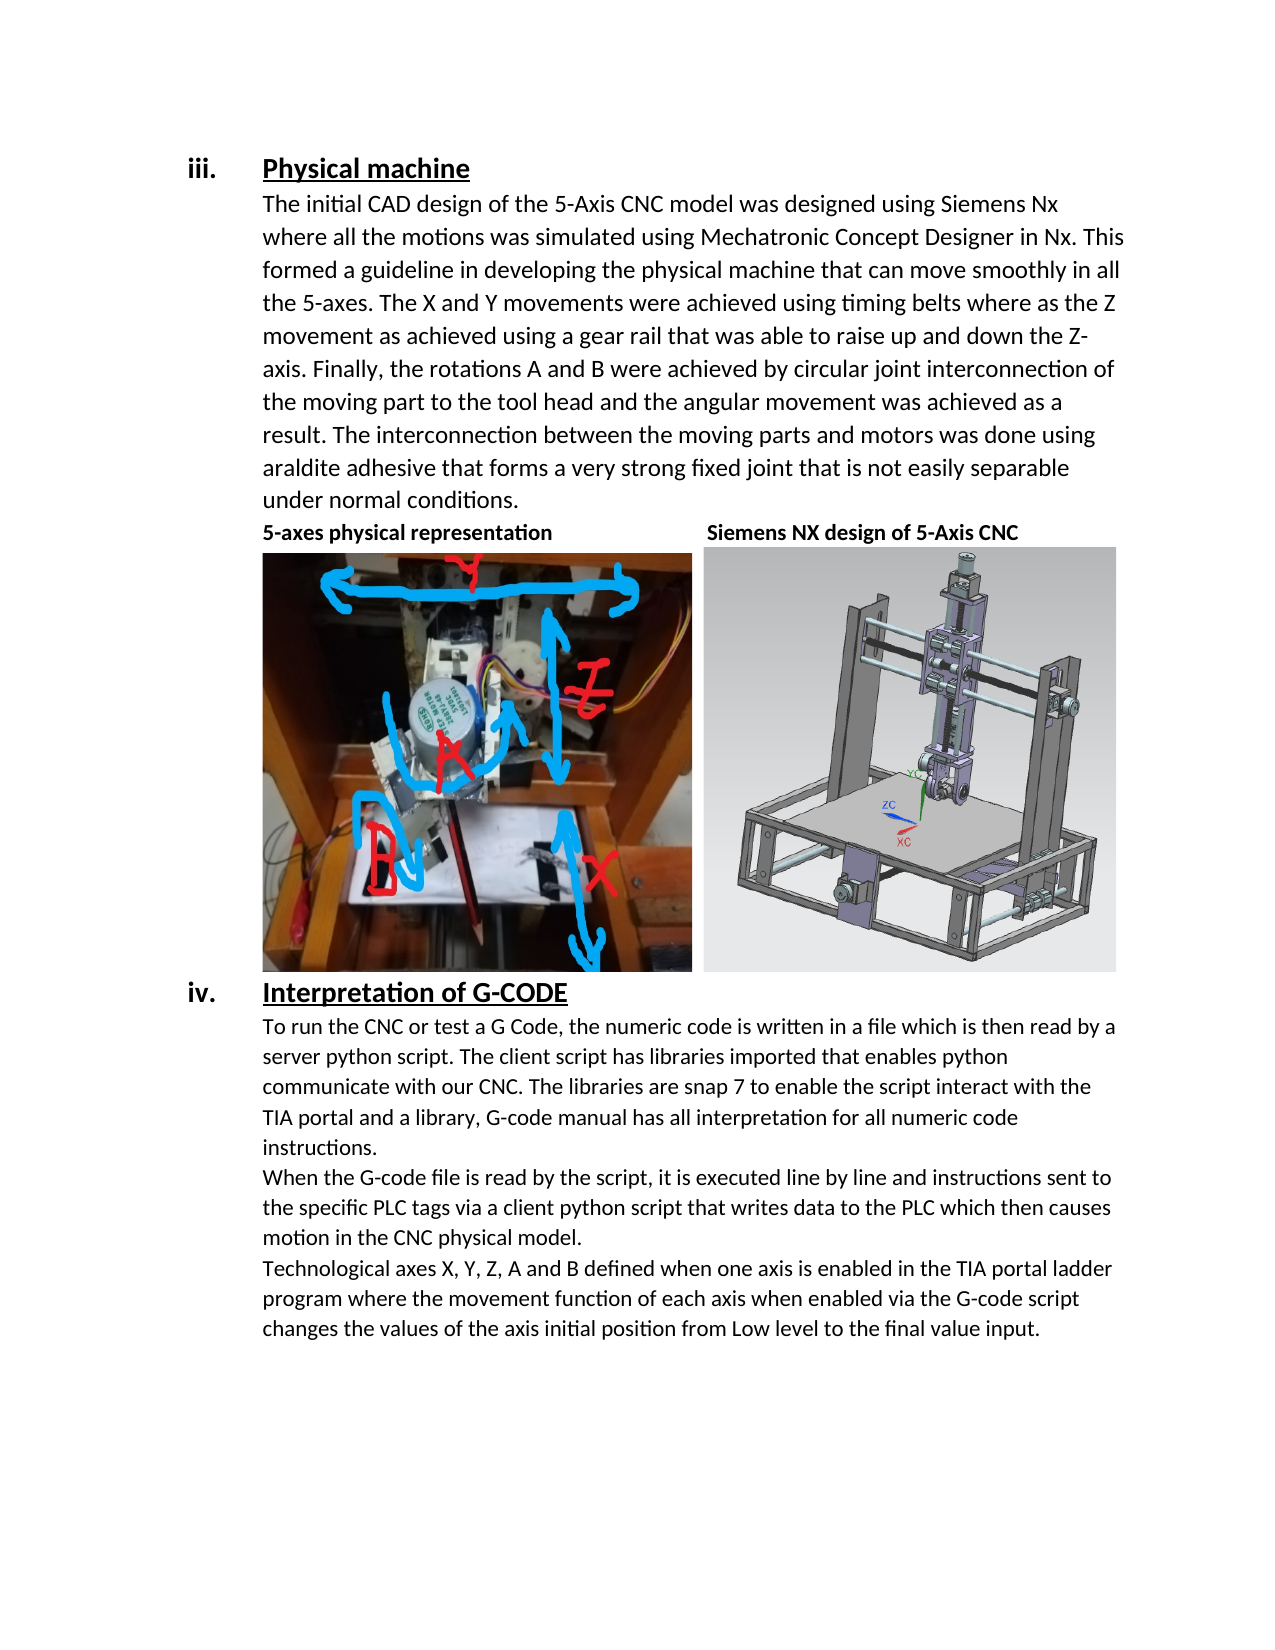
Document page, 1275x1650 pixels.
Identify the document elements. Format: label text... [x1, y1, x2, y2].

list Interpretation of G-CODE [187, 974, 1125, 1009]
list The initial CAD design of the 5-Axis CNC model was designed using Siemens Nx where all the motions was simulated using Mechatronic Concept Designer in Nx. This formed a guideline in developing the physical machine that can move smoothly in all the 5-axes. The X and Y movements were achieved using timing belts where as the Z movement as achieved using a gear rail that was able to raise up and down the Z-axis. Finally, the rotations A and B were achieved by circular joint interconnection of the moving part to the tool head and the angular movement was achieved as a result. The interconnection between the moving parts and motors was done using araldite adhesive that forms a very strong fixed joint that is not easily separable under normal conditions. [262, 188, 1125, 515]
picture [703, 547, 1117, 972]
list To run the CNC or test a G Code, the numeric code is written in a file which is then read by a server python script. The client script has libraries imported that enables python communicate with our CNC. The libraries are snap 7 to enable the script interact with the TIA portal and a library, G-code manual has all interpretation for all numeric code instructions. [262, 1012, 1125, 1161]
list 5-axes physical representation Siemens NX design of 5-Axis CNC [262, 518, 1125, 546]
list When the G-code file is read by the script, it is executed line by line and instructions sent to the specific PLC tags via a client python script that writes data to the PLC which then causes motion in the CNC physical model. [262, 1163, 1125, 1252]
list Physical machine [187, 150, 1125, 186]
list Technological axes X, Y, Z, A and B defined when one axis is enabled in the TIA portal ladder program where the movement function of each axis when enabled via the G-code script changes the values of the axis initial position from Low level to the final value input. [262, 1254, 1125, 1342]
picture [262, 553, 693, 972]
